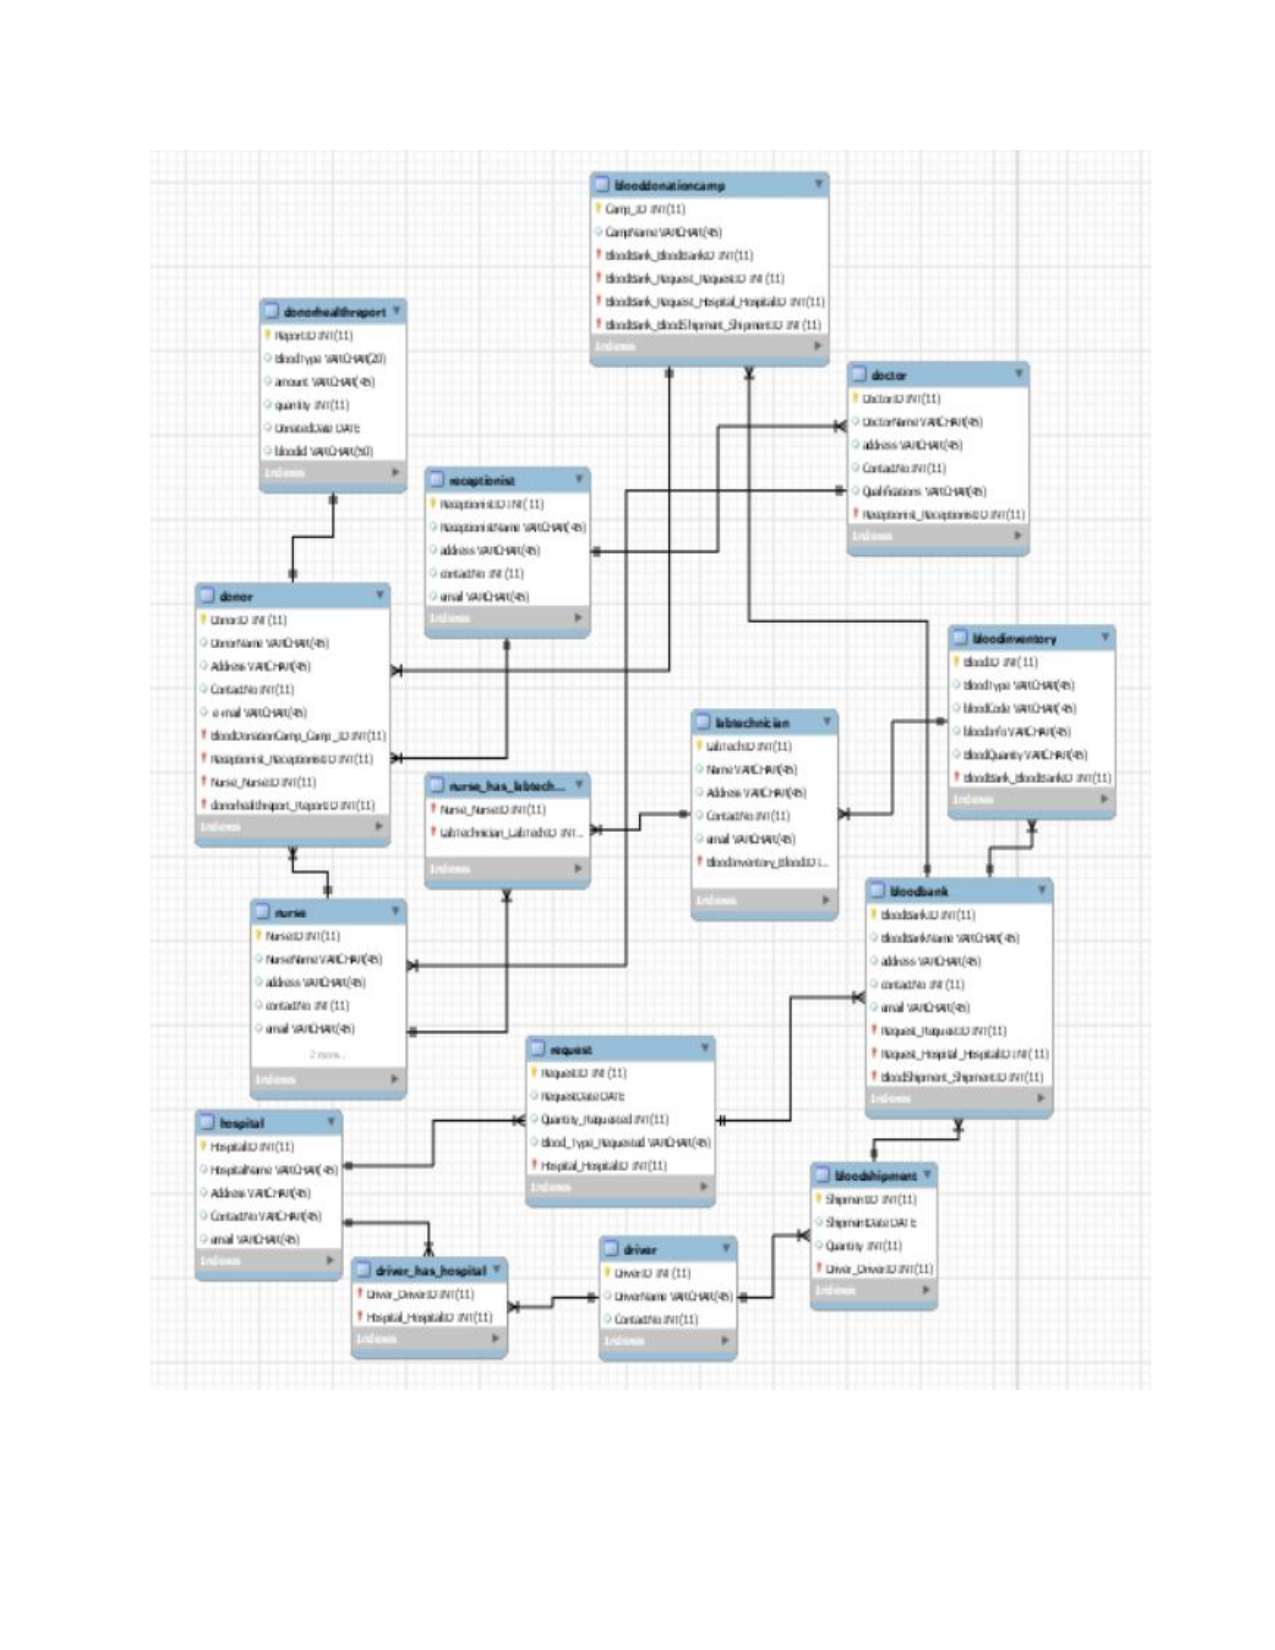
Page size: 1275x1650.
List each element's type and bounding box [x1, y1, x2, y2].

picture [150, 150, 1152, 1390]
